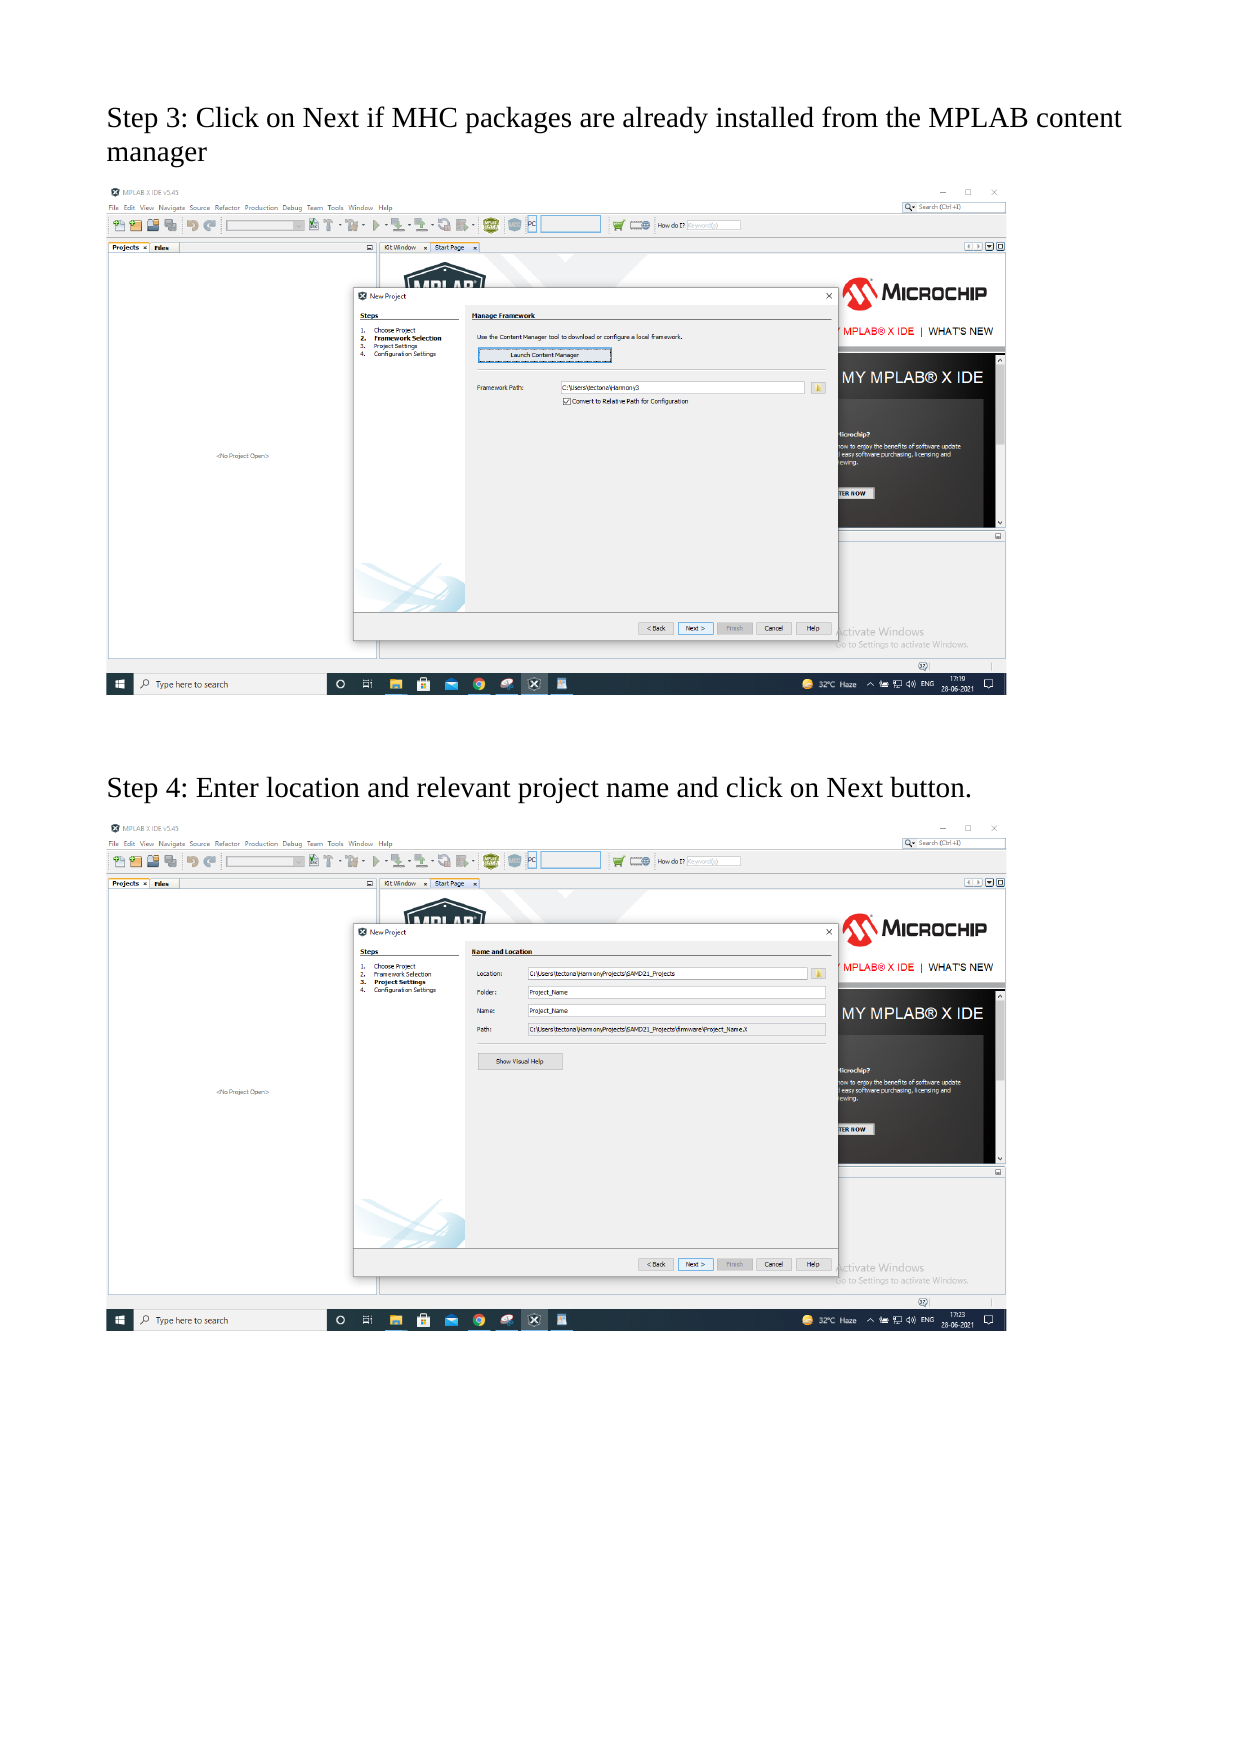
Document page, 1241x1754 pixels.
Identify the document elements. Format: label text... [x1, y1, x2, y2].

picture [106, 824, 1007, 1331]
text Step 4: Enter location and relevant project name and click on Next button. [106, 770, 1134, 803]
picture [106, 188, 1007, 695]
text Step 3: Click on Next if MHC packages are already installed from the MPLAB content manager [106, 100, 1134, 167]
